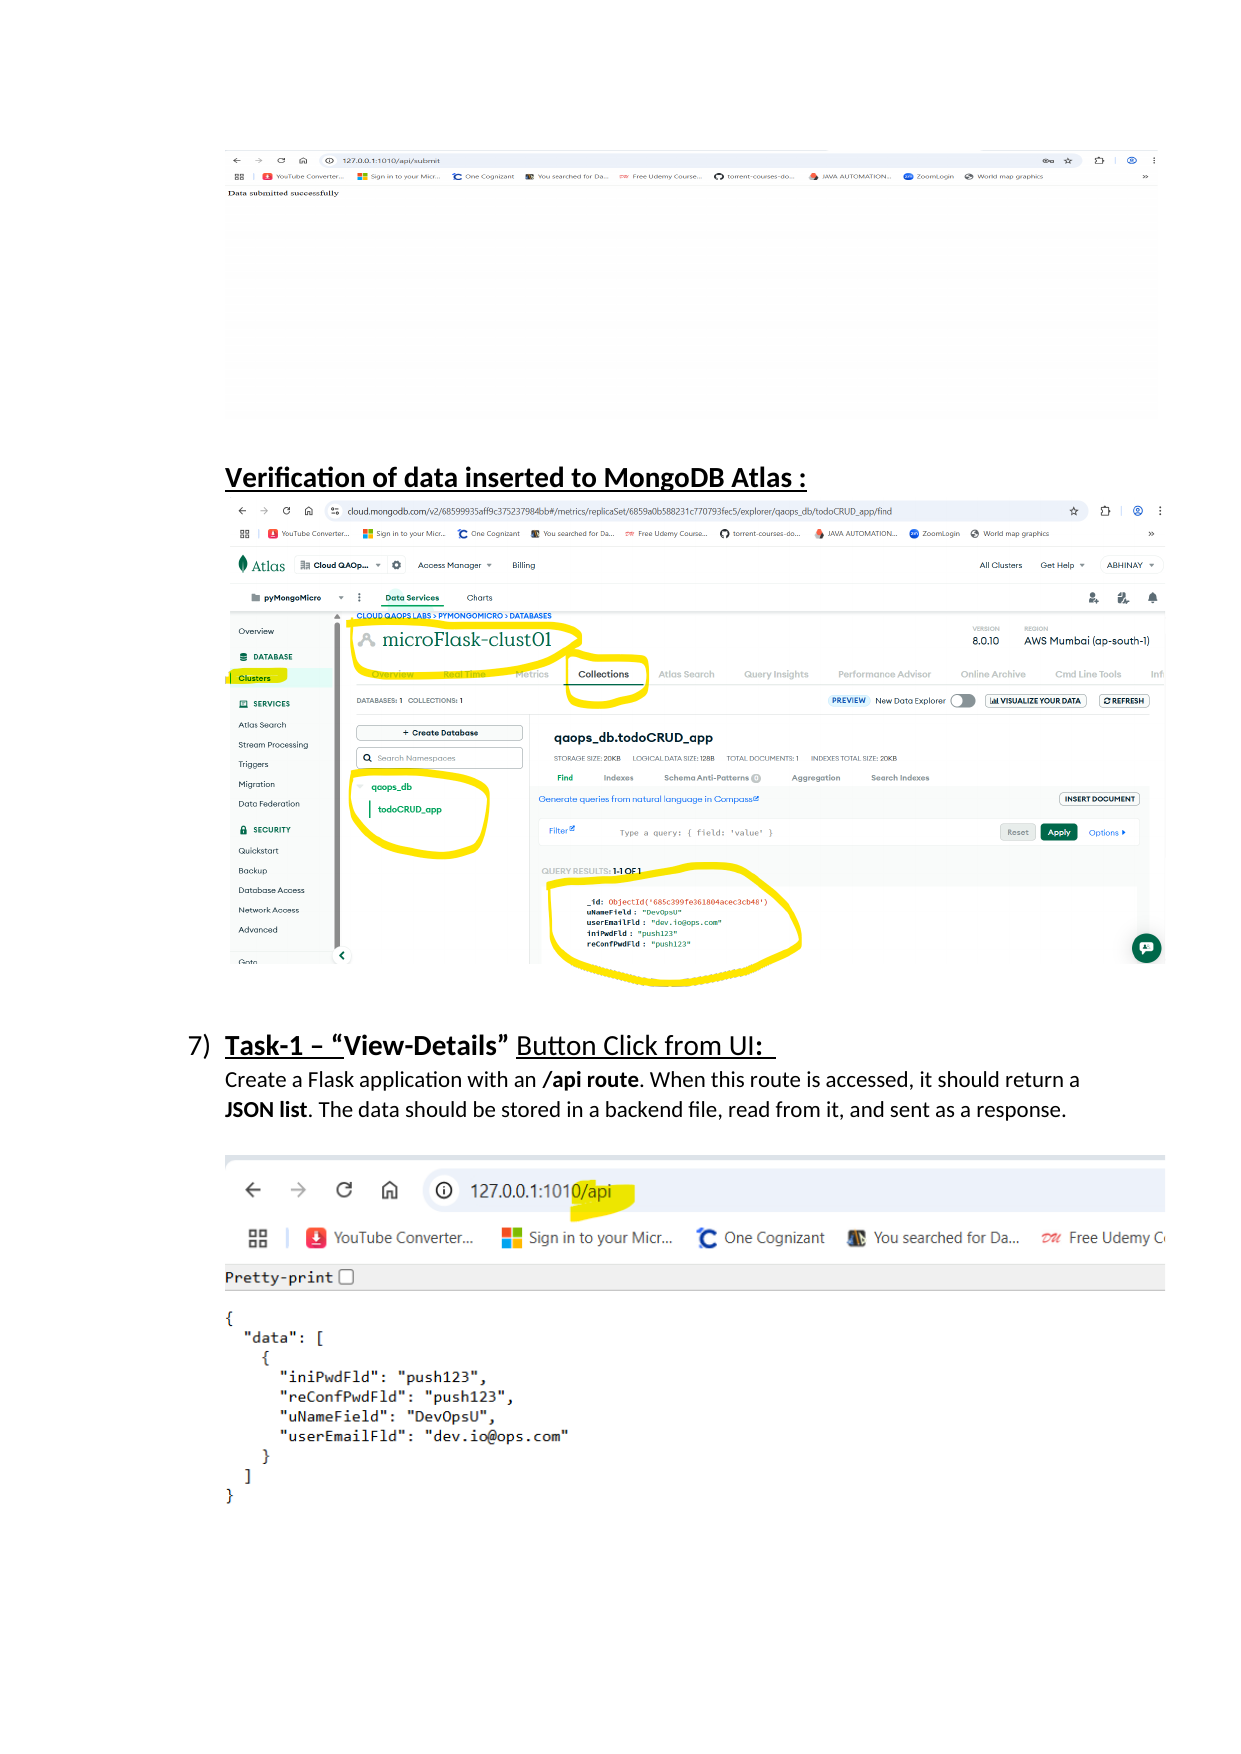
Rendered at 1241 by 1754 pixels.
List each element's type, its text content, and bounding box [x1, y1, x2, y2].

list Verification of data inserted to MongoDB Atlas : [225, 459, 1090, 495]
picture [225, 497, 1166, 987]
list Create a Flask application with an /api route. When this route is accessed, it should return a JSON list. The data should be stored in a backend file, read from it, and sent as a response. [225, 1065, 1090, 1123]
list Task-1 – “View-Details” Button Click from UI: [187, 1027, 1090, 1062]
picture [225, 150, 1158, 419]
picture [225, 1155, 1166, 1576]
